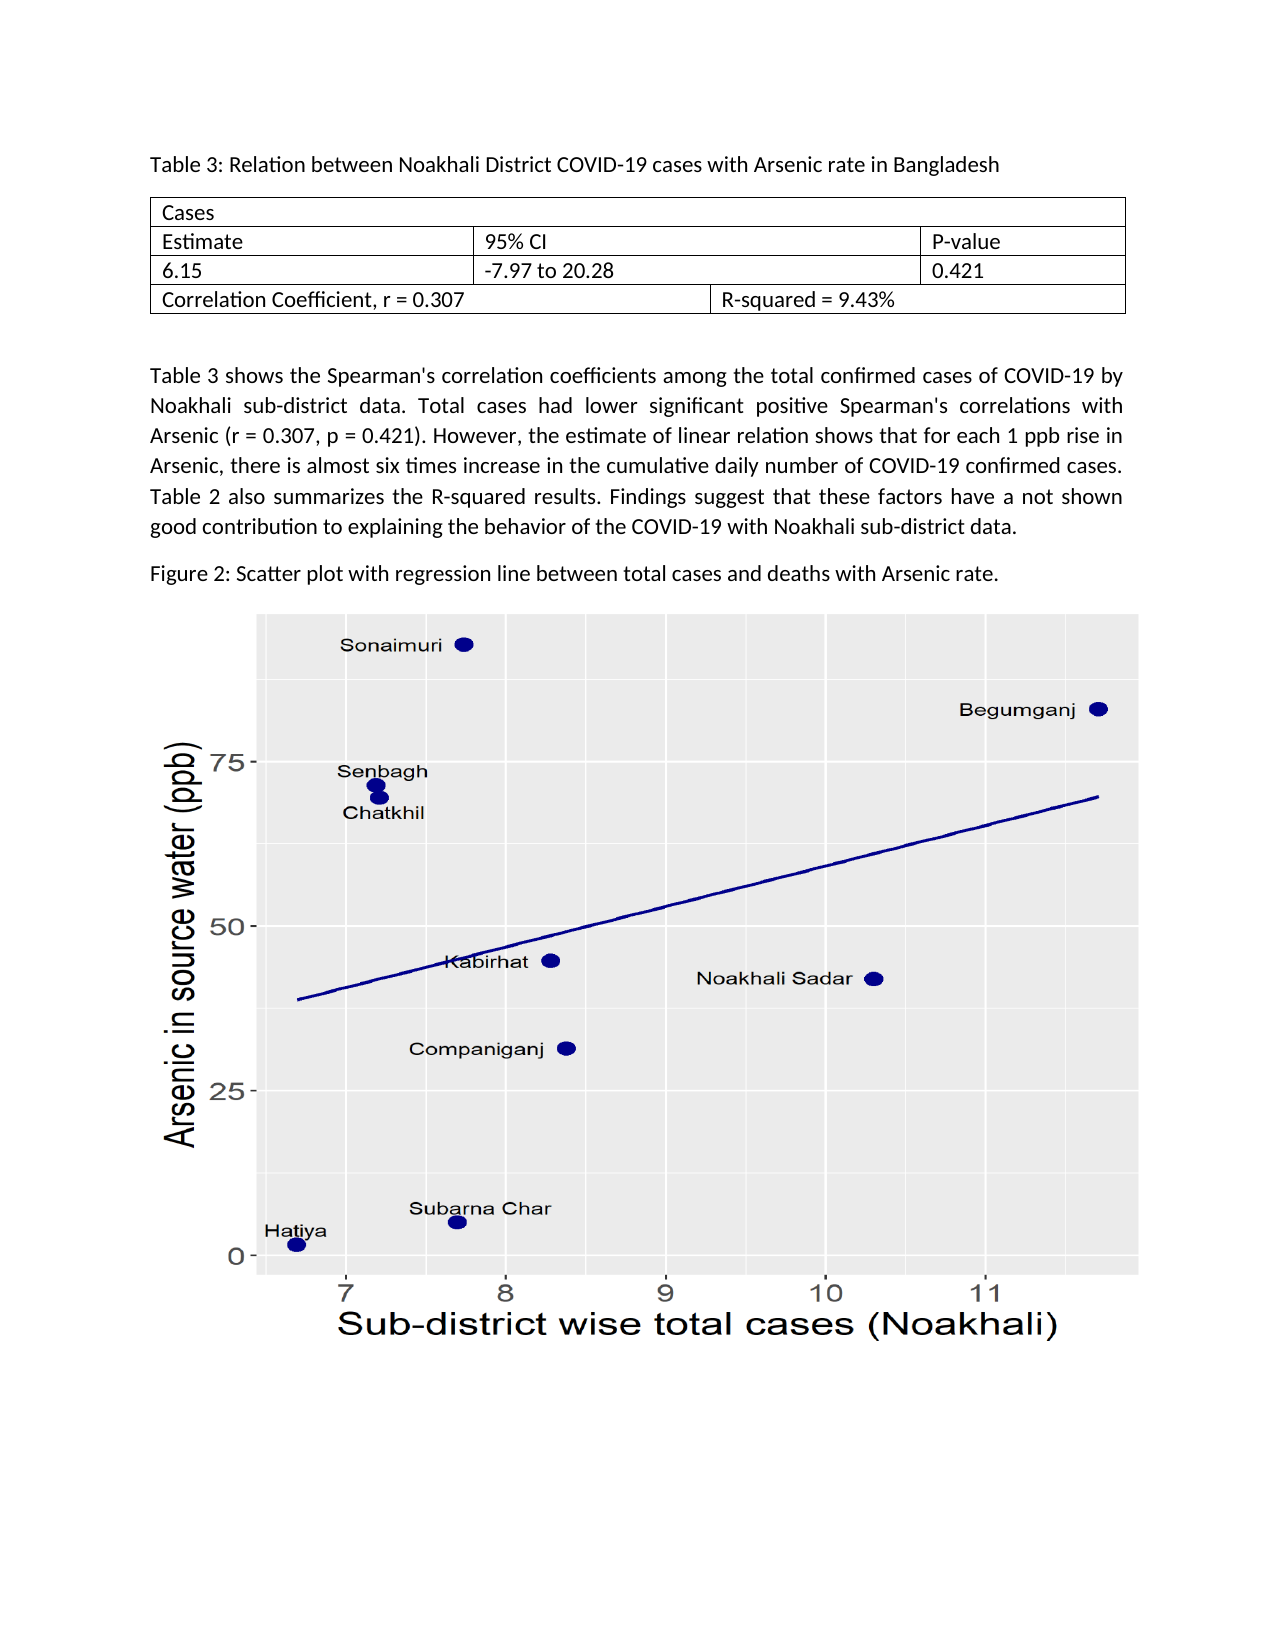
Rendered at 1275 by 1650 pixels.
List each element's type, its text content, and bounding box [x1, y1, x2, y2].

table_cell 6.15 [151, 256, 473, 284]
table_cell 0.421 [921, 256, 1125, 284]
table_cell Correlation Coefficient, r = 0.307 [151, 285, 710, 313]
table_cell P-value [921, 227, 1125, 255]
text Table 3 shows the Spearman's correlation coefficients among the total confirmed cases of COVID-19 by Noakhali sub-district data. Total cases had lower significant positive Spearman's correlations with Arsenic (r = 0.307, p = 0.421). However, the estimate of linear relation shows that for each 1 ppb rise in Arsenic, there is almost six times increase in the cumulative daily number of COVID-19 confirmed cases. Table 2 also summarizes the R-squared results. Findings suggest that these factors have a not shown good contribution to explaining the behavior of the COVID-19 with Noakhali sub-district data. [150, 361, 1125, 540]
text Figure 2: Scatter plot with regression line between total cases and deaths with Arsenic rate. [150, 559, 1125, 587]
table_cell -7.97 to 20.28 [474, 256, 920, 284]
table_cell 95% CI [474, 227, 920, 255]
table_cell Estimate [151, 227, 473, 255]
text Table 3: Relation between Noakhali District COVID-19 cases with Arsenic rate in Bangladesh [150, 150, 1125, 178]
table_header Cases [151, 198, 1125, 226]
table_cell R-squared = 9.43% [711, 285, 1125, 313]
picture [150, 605, 1150, 1350]
